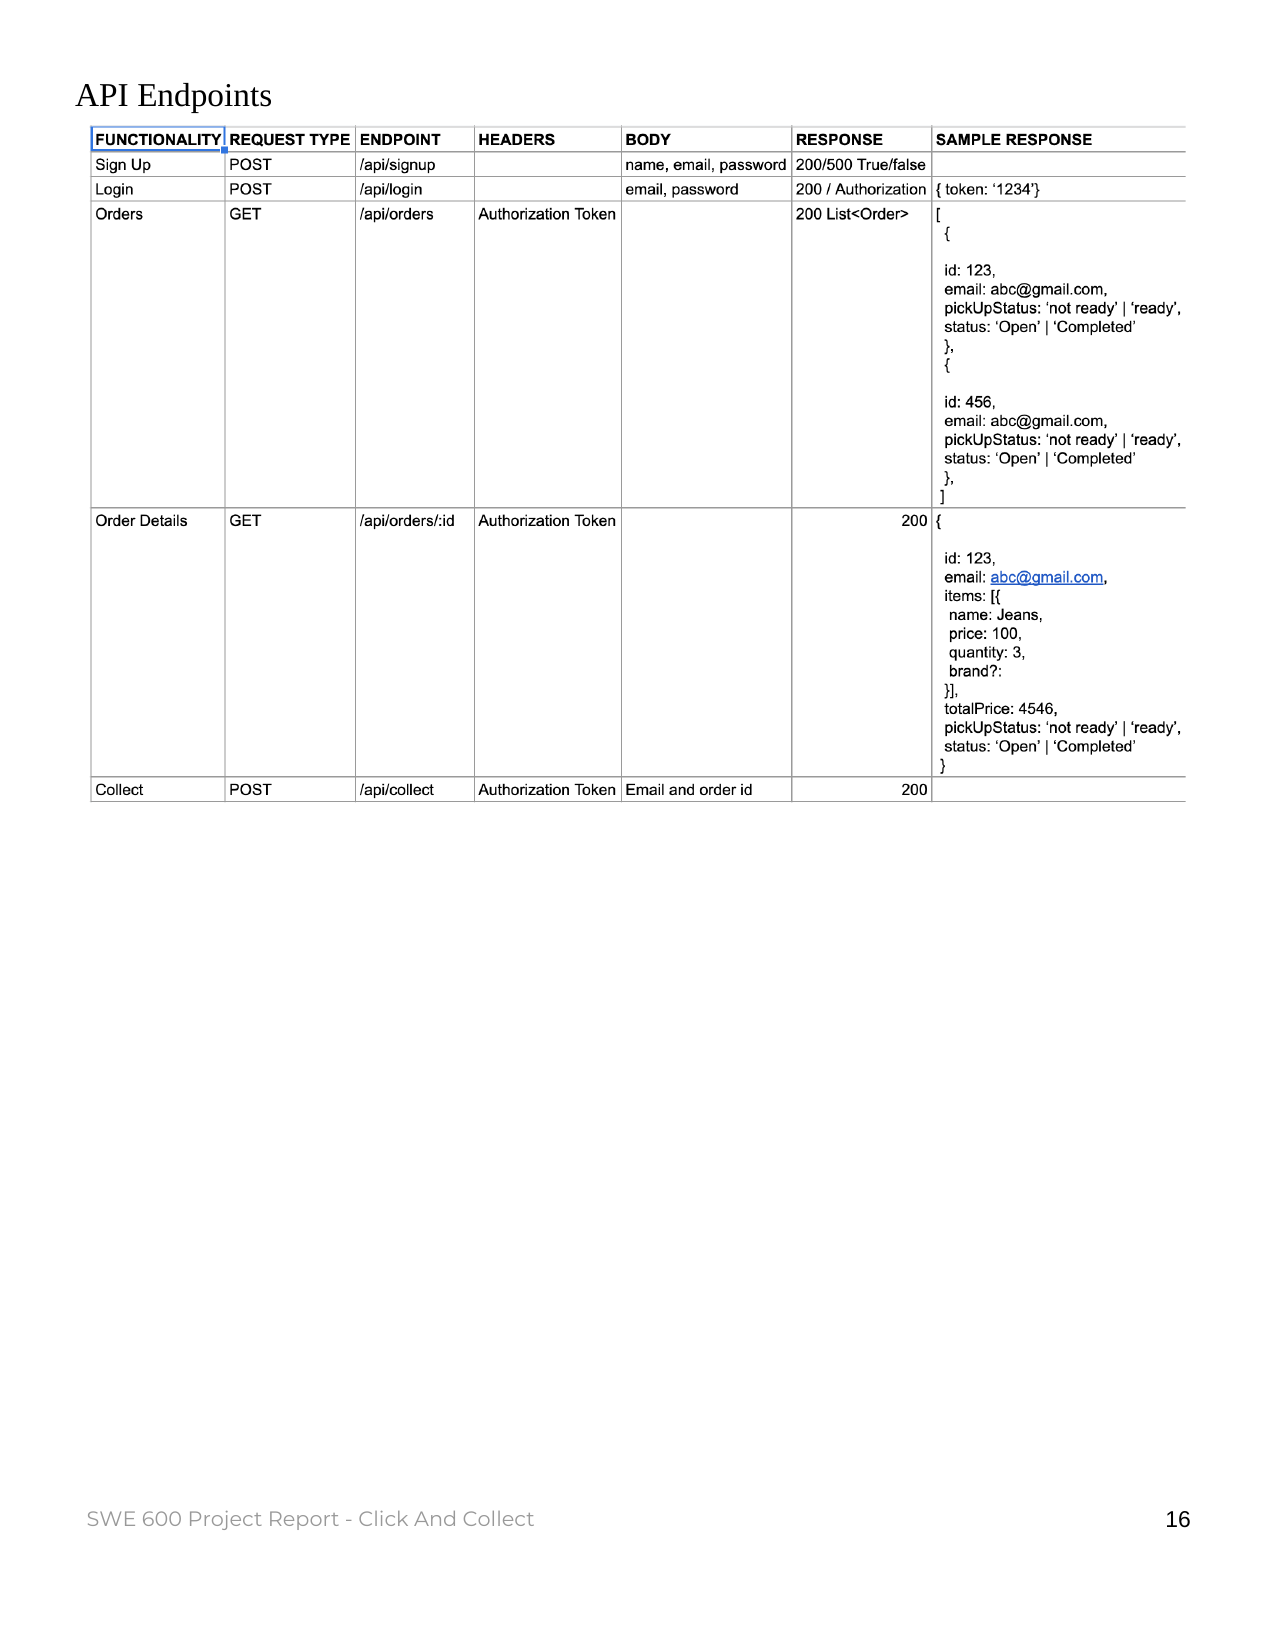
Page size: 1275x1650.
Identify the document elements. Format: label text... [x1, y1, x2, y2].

subtitle API Endpoints [75, 75, 1200, 113]
picture [89, 125, 1186, 803]
